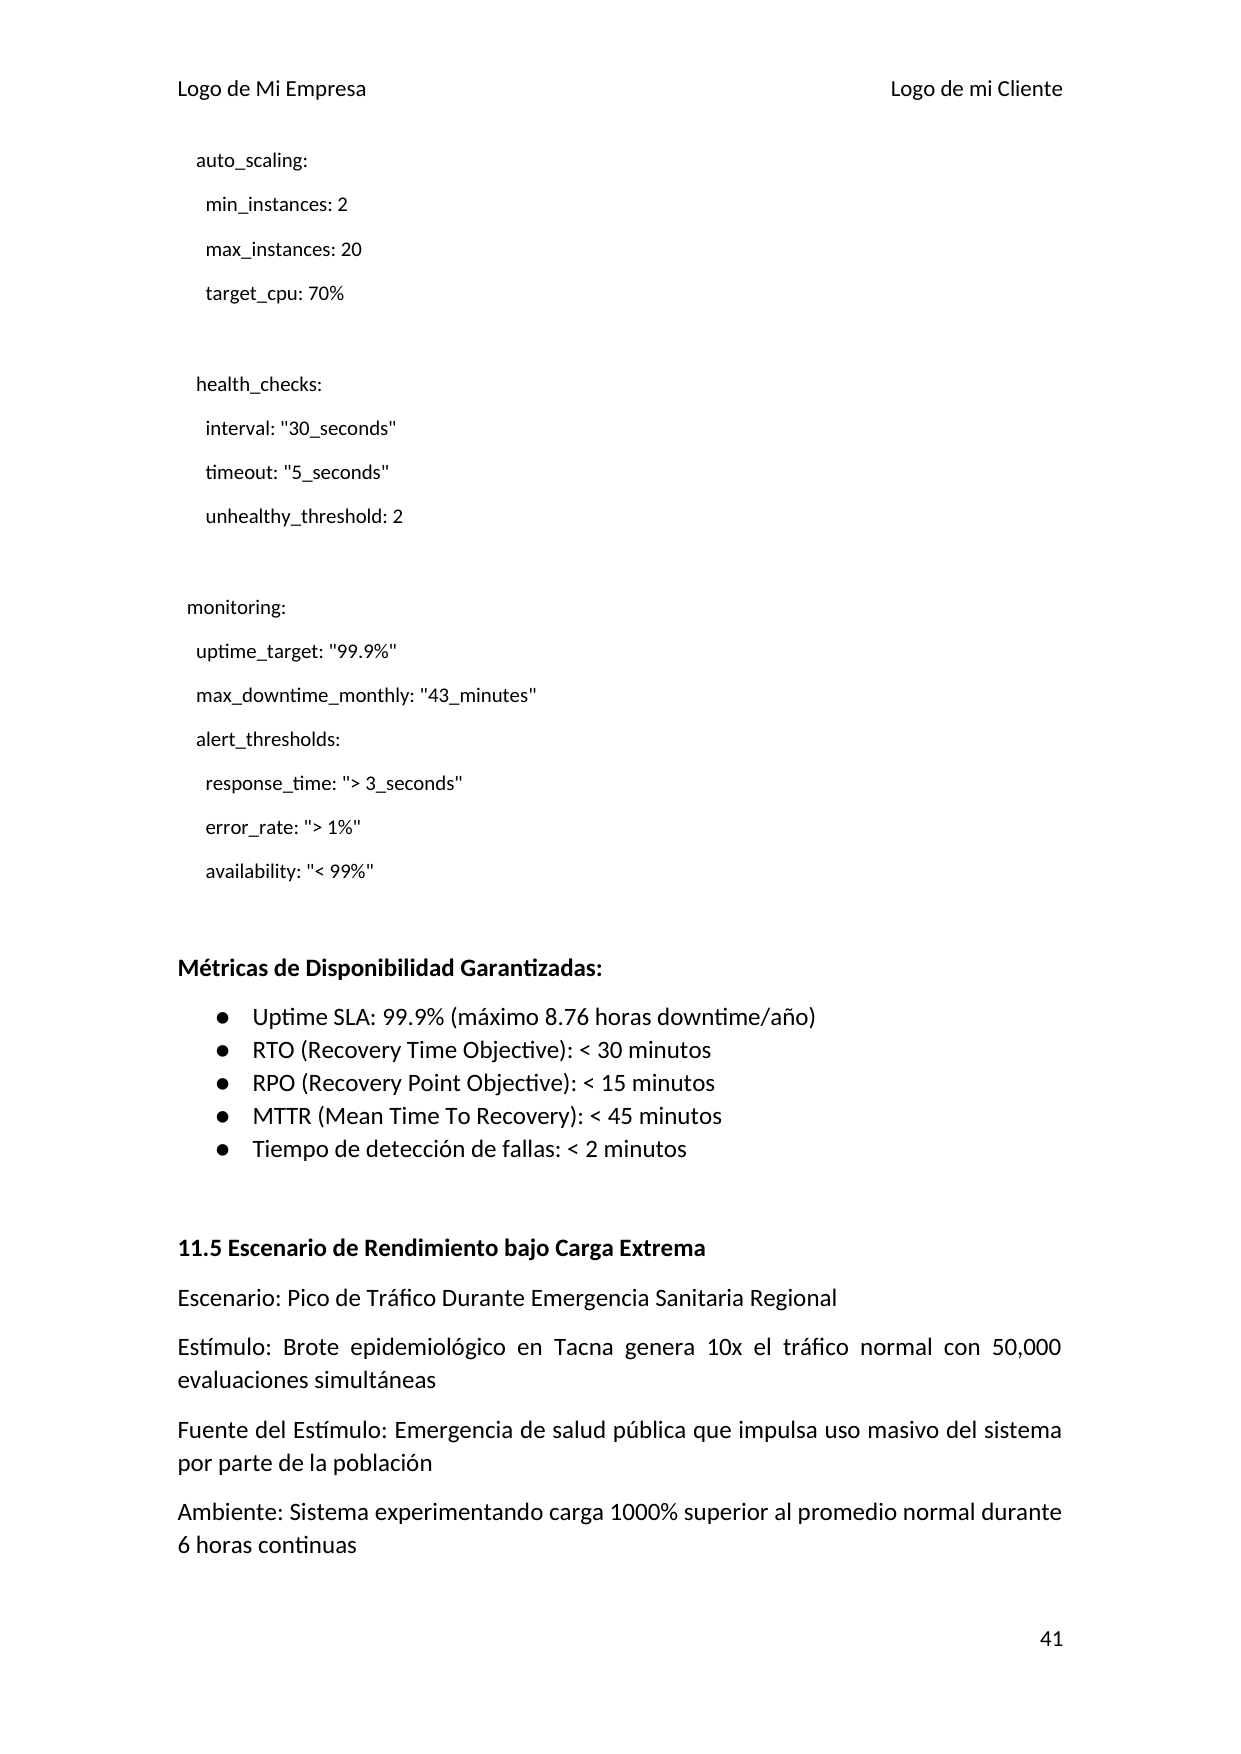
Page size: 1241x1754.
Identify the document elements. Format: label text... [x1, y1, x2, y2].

text max_downtime_monthly: "43_minutes" [177, 682, 1063, 707]
text target_cpu: 70% [177, 280, 1063, 305]
text response_time: "> 3_seconds" [177, 770, 1063, 796]
text interval: "30_seconds" [177, 415, 1063, 440]
text Escenario: Pico de Tráfico Durante Emergencia Sanitaria Regional [177, 1282, 1063, 1312]
text auto_scaling: [177, 148, 1063, 173]
text timeout: "5_seconds" [177, 459, 1063, 484]
text Estímulo: Brote epidemiológico en Tacna genera 10x el tráfico normal con 50,000 evaluaciones simultáneas [177, 1331, 1063, 1395]
text max_instances: 20 [177, 236, 1063, 261]
list RTO (Recovery Time Objective): < 30 minutos [215, 1034, 1063, 1065]
text monitoring: [177, 594, 1063, 619]
text min_instances: 2 [177, 192, 1063, 217]
text 11.5 Escenario de Rendimiento bajo Carga Extrema [177, 1232, 1063, 1263]
text Métricas de Disponibilidad Garantizadas: [177, 952, 1063, 982]
list Tiempo de detección de fallas: < 2 minutos [215, 1133, 1063, 1164]
text uptime_target: "99.9%" [177, 638, 1063, 663]
text health_checks: [177, 371, 1063, 396]
list MTTR (Mean Time To Recovery): < 45 minutos [215, 1100, 1063, 1131]
list RPO (Recovery Point Objective): < 15 minutos [215, 1067, 1063, 1098]
text Ambiente: Sistema experimentando carga 1000% superior al promedio normal durante 6 horas continuas [177, 1496, 1063, 1560]
text alert_thresholds: [177, 726, 1063, 751]
list Uptime SLA: 99.9% (máximo 8.76 horas downtime/año) [215, 1001, 1063, 1032]
text availability: "< 99%" [177, 858, 1063, 884]
text unhealthy_threshold: 2 [177, 503, 1063, 528]
text Fuente del Estímulo: Emergencia de salud pública que impulsa uso masivo del sistema por parte de la población [177, 1414, 1063, 1477]
text error_rate: "> 1%" [177, 814, 1063, 839]
